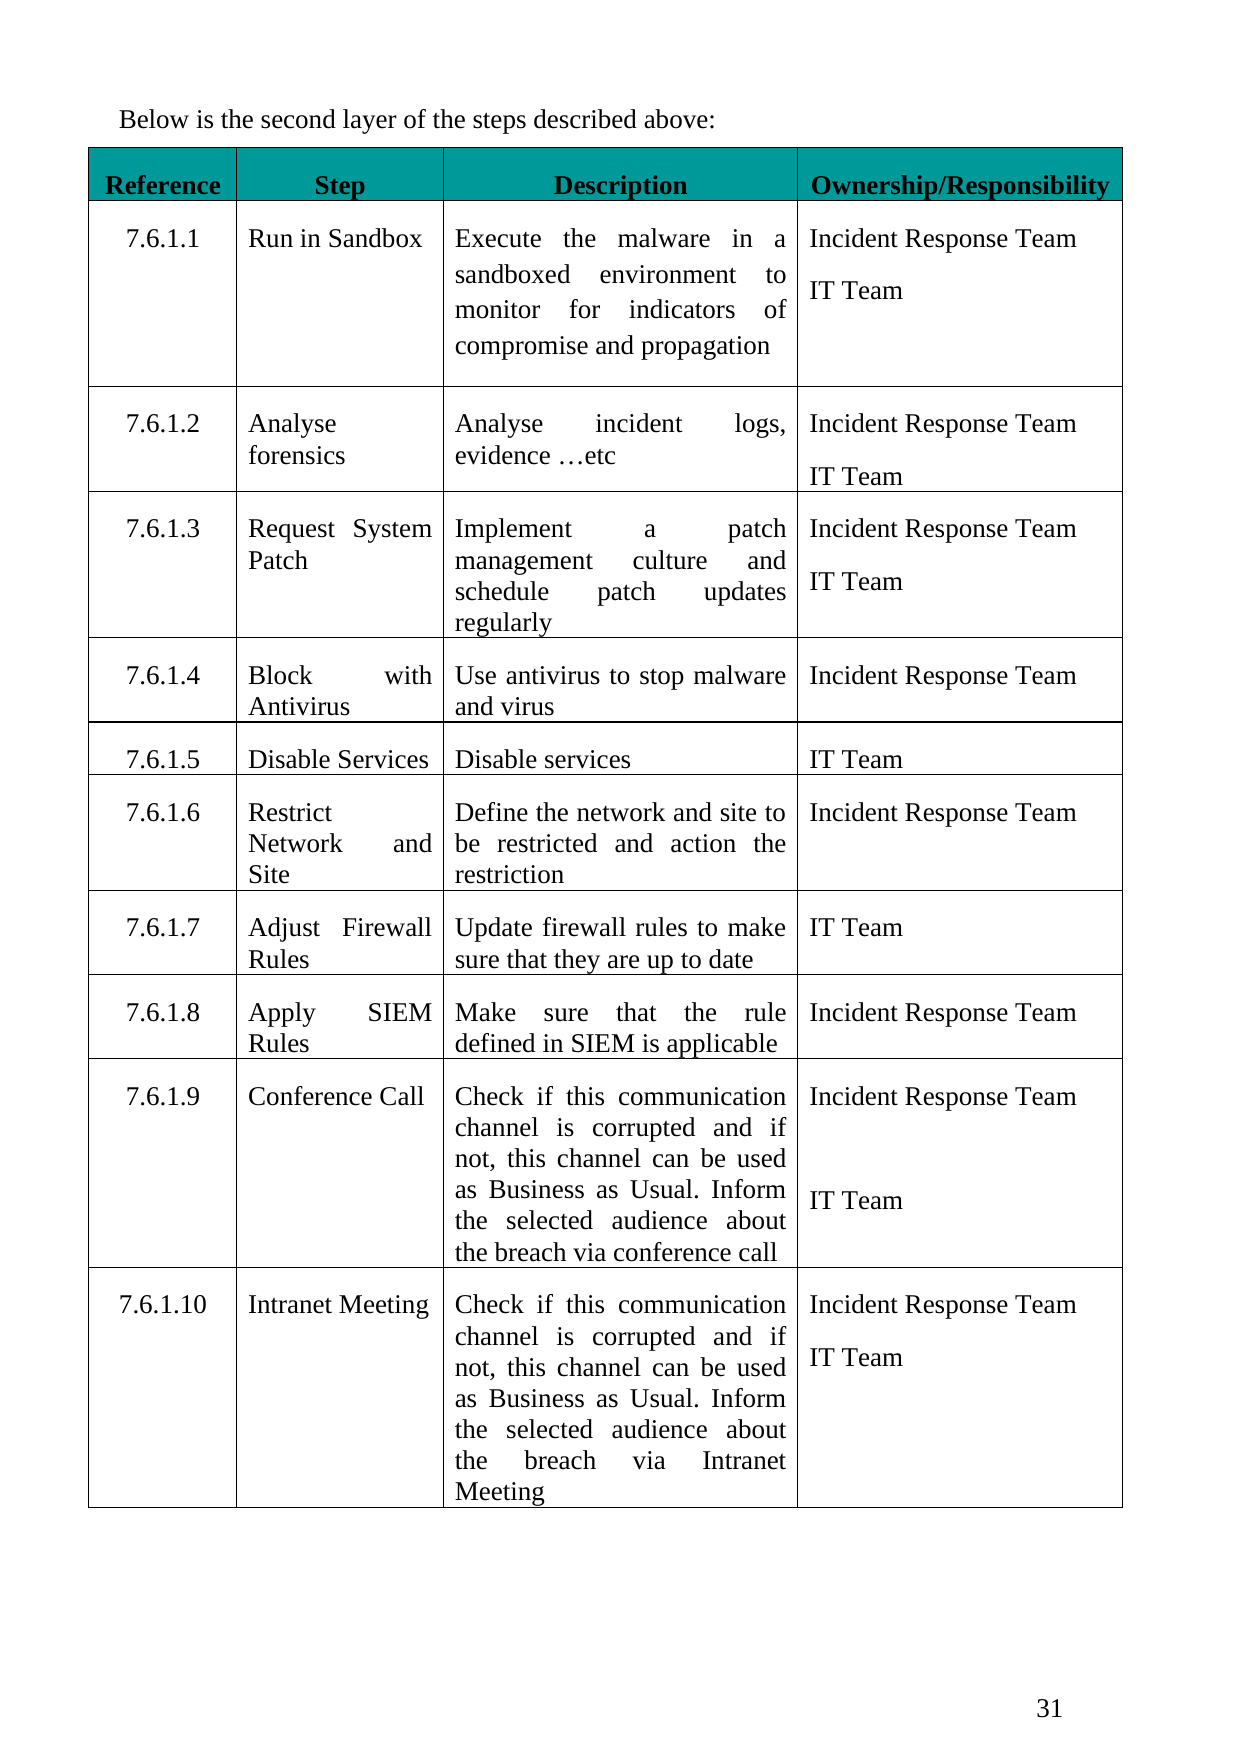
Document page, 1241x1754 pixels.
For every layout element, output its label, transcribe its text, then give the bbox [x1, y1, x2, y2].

table_cell Check if this communication channel is corrupted and if not, this channel can be used as Business as Usual. Inform the selected audience about the breach via Intranet Meeting [444, 1268, 797, 1507]
table_cell Conference Call [237, 1059, 443, 1267]
table_cell Incident Response Team [798, 638, 1122, 721]
table_cell Request System Patch [237, 492, 443, 637]
table_cell Adjust Firewall Rules [237, 891, 443, 974]
table_cell Incident Response Team IT Team [798, 387, 1122, 491]
table_cell 7.6.1.9 [89, 1059, 236, 1267]
table_cell Incident Response Team IT Team [798, 1268, 1122, 1507]
table_cell Restrict Network and Site [237, 775, 443, 890]
table_cell Make sure that the rule defined in SIEM is applicable [444, 975, 797, 1058]
table_cell IT Team [798, 723, 1122, 774]
table_cell Incident Response Team IT Team [798, 1059, 1122, 1267]
table_cell 7.6.1.2 [89, 387, 236, 491]
table_cell Apply SIEM Rules [237, 975, 443, 1058]
table_header Description [444, 148, 797, 200]
table_cell 7.6.1.1 [89, 201, 236, 386]
text Below is the second layer of the steps described above: [118, 103, 1063, 134]
table_cell Use antivirus to stop malware and virus [444, 638, 797, 721]
table_cell Incident Response Team IT Team [798, 492, 1122, 637]
table_header Reference [89, 148, 236, 200]
table_cell Block with Antivirus [237, 638, 443, 721]
table_cell 7.6.1.5 [89, 723, 236, 774]
table_cell 7.6.1.8 [89, 975, 236, 1058]
table_cell Intranet Meeting [237, 1268, 443, 1507]
table_cell 7.6.1.10 [89, 1268, 236, 1507]
table_cell IT Team [798, 891, 1122, 974]
table_cell 7.6.1.3 [89, 492, 236, 637]
table_cell Incident Response Team [798, 975, 1122, 1058]
table_cell 7.6.1.6 [89, 775, 236, 890]
table_cell Execute the malware in a sandboxed environment to monitor for indicators of compromise and propagation [444, 201, 797, 386]
table_header Step [237, 148, 443, 200]
table_cell Disable services [444, 723, 797, 774]
table_cell Incident Response Team IT Team [798, 201, 1122, 386]
table_cell Run in Sandbox [237, 201, 443, 386]
table_cell 7.6.1.7 [89, 891, 236, 974]
table_header Ownership/Responsibility [798, 148, 1122, 200]
table_cell Implement a patch management culture and schedule patch updates regularly [444, 492, 797, 637]
table_cell Disable Services [237, 723, 443, 774]
table_cell Update firewall rules to make sure that they are up to date [444, 891, 797, 974]
table_cell Incident Response Team [798, 775, 1122, 890]
table_cell Analyse forensics [237, 387, 443, 491]
table_cell Analyse incident logs, evidence …etc [444, 387, 797, 491]
table_cell 7.6.1.4 [89, 638, 236, 721]
table_cell Define the network and site to be restricted and action the restriction [444, 775, 797, 890]
table_cell Check if this communication channel is corrupted and if not, this channel can be used as Business as Usual. Inform the selected audience about the breach via conference call [444, 1059, 797, 1267]
